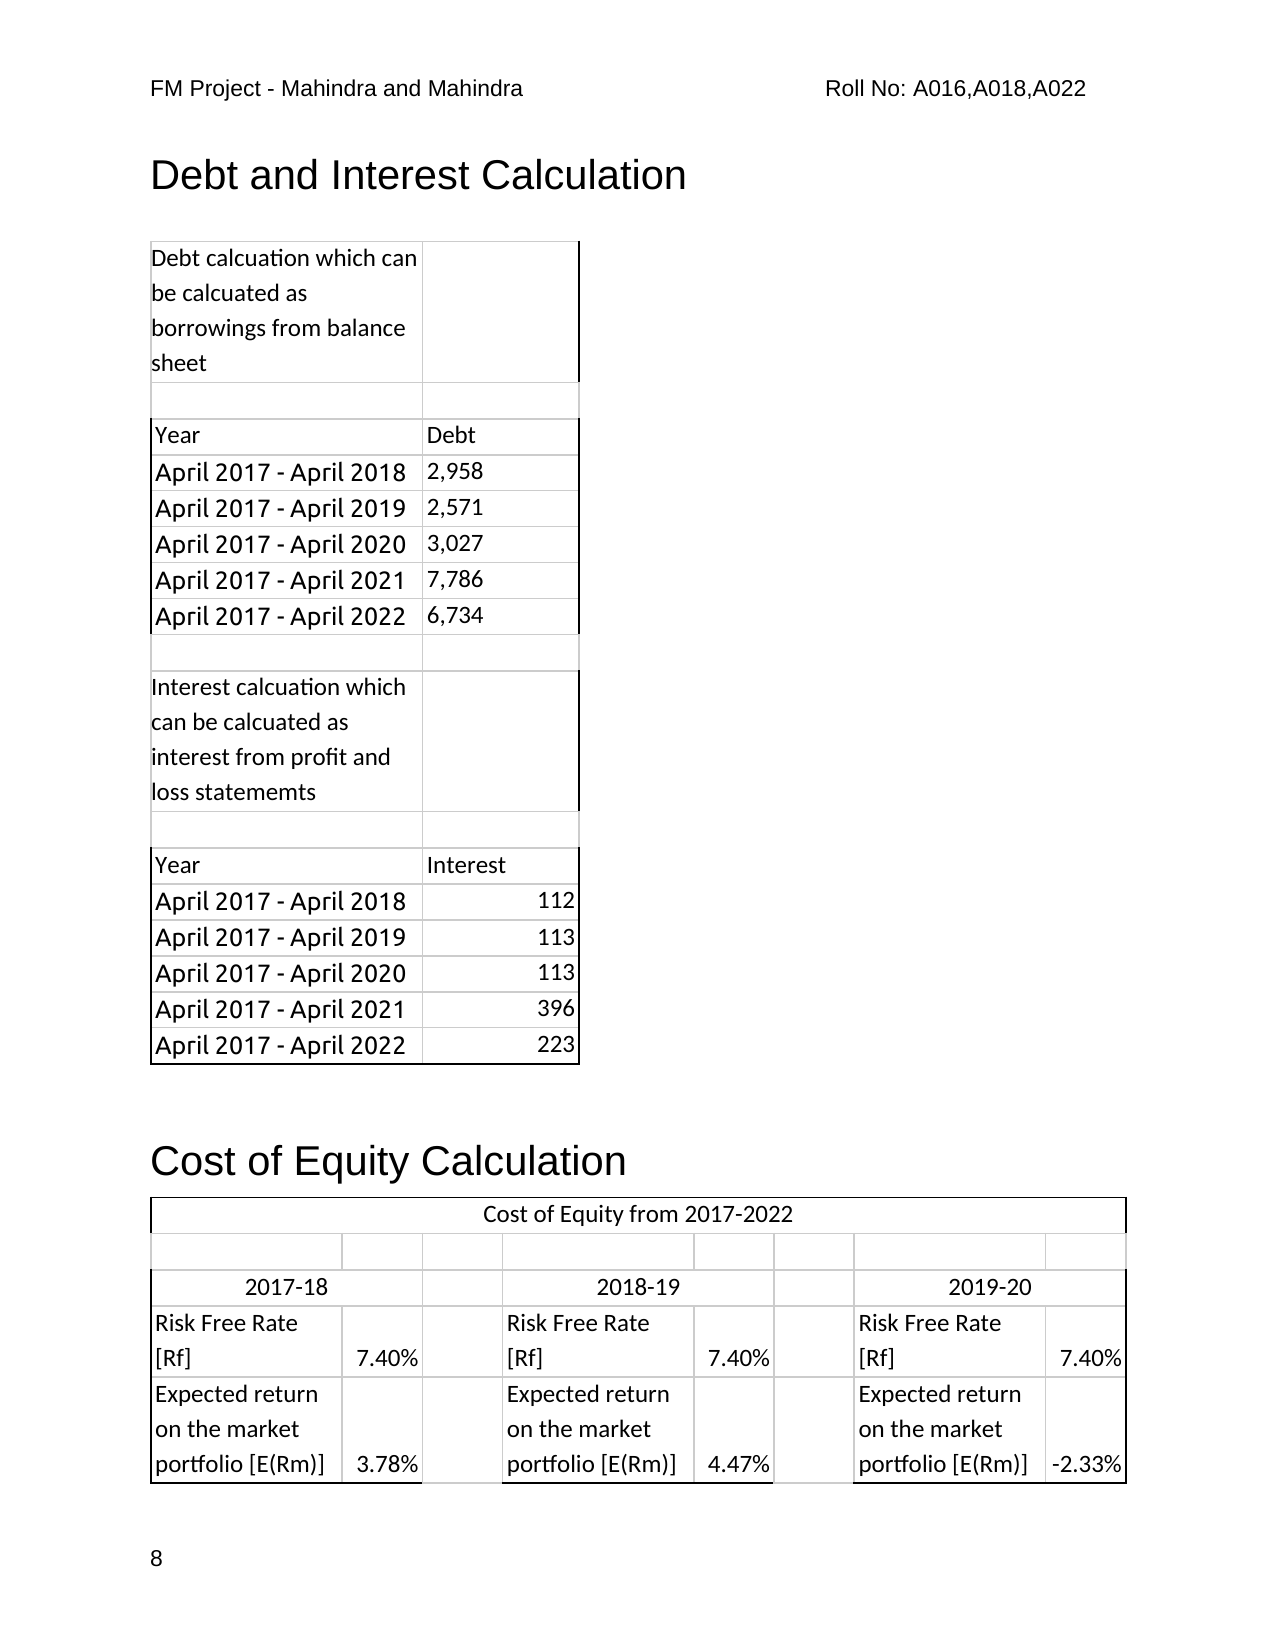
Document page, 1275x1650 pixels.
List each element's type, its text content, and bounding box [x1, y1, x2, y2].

table_cell Risk Free Rate [Rf] [152, 1307, 341, 1376]
table_cell April 2017 - April 2020 [152, 527, 422, 562]
table_cell Expected return on the market portfolio [E(Rm)] [152, 1378, 341, 1482]
table_cell Interest calcuation which can be calcuated as interest from profit and loss statememts [152, 672, 422, 811]
table_header Debt calcuation which can be calcuated as borrowings from balance sheet [152, 242, 422, 382]
table_cell 223 [423, 1028, 578, 1063]
subtitle Cost of Equity Calculation [150, 1136, 1125, 1184]
table_cell Debt [423, 420, 578, 454]
table_cell Risk Free Rate [Rf] [503, 1307, 693, 1376]
table_cell 7,786 [423, 563, 578, 598]
table_cell [503, 1234, 693, 1269]
table_cell April 2017 - April 2018 [152, 885, 422, 919]
table_cell [423, 672, 578, 811]
table_cell 113 [423, 921, 578, 955]
table_cell 7.40% [343, 1307, 422, 1376]
table_cell 2017-18 [152, 1271, 422, 1305]
table_cell [1046, 1234, 1125, 1269]
table_cell 2018-19 [503, 1271, 773, 1305]
table_cell 7.40% [1046, 1307, 1125, 1376]
table_cell [423, 383, 578, 418]
table_cell 7.40% [695, 1307, 773, 1376]
table_cell 3,027 [423, 527, 578, 562]
table_cell 2,571 [423, 491, 578, 526]
table_cell Expected return on the market portfolio [E(Rm)] [855, 1378, 1045, 1482]
table_cell [695, 1234, 773, 1269]
table_cell April 2017 - April 2020 [152, 957, 422, 991]
table_cell [423, 812, 578, 847]
table_cell [423, 635, 578, 670]
table_cell [152, 812, 422, 847]
table_header [423, 242, 578, 382]
table_cell April 2017 - April 2022 [152, 1028, 422, 1063]
table_cell 112 [423, 885, 578, 919]
table_cell [423, 1271, 502, 1305]
table_cell April 2017 - April 2022 [152, 599, 422, 633]
table_cell 4.47% [695, 1378, 773, 1482]
table_cell 6,734 [423, 599, 578, 633]
table_cell Interest [423, 849, 578, 883]
table_cell [775, 1234, 853, 1269]
table_cell April 2017 - April 2021 [152, 563, 422, 598]
table_cell [152, 1234, 341, 1269]
table_cell April 2017 - April 2021 [152, 993, 422, 1027]
table_cell 396 [423, 993, 578, 1027]
table_cell Expected return on the market portfolio [E(Rm)] [503, 1378, 693, 1482]
table_cell [423, 1378, 502, 1482]
table_header Cost of Equity from 2017-2022 [152, 1198, 1125, 1233]
table_cell 2019-20 [855, 1271, 1125, 1305]
table_cell [423, 1234, 502, 1269]
table_cell [775, 1378, 853, 1482]
table_cell [423, 1307, 502, 1376]
table_cell April 2017 - April 2019 [152, 921, 422, 955]
table_cell Risk Free Rate [Rf] [855, 1307, 1045, 1376]
subtitle Debt and Interest Calculation [150, 150, 1125, 198]
table_cell 2,958 [423, 456, 578, 490]
table_cell [152, 383, 422, 418]
table_cell April 2017 - April 2018 [152, 456, 422, 490]
table_cell 113 [423, 957, 578, 991]
table_cell [152, 635, 422, 670]
table_cell [343, 1234, 422, 1269]
table_cell Year [152, 420, 422, 454]
table_cell [855, 1234, 1045, 1269]
table_cell -2.33% [1046, 1378, 1125, 1482]
table_cell [775, 1271, 853, 1305]
table_cell Year [152, 849, 422, 883]
table_cell 3.78% [343, 1378, 422, 1482]
table_cell [775, 1307, 853, 1376]
table_cell April 2017 - April 2019 [152, 491, 422, 526]
